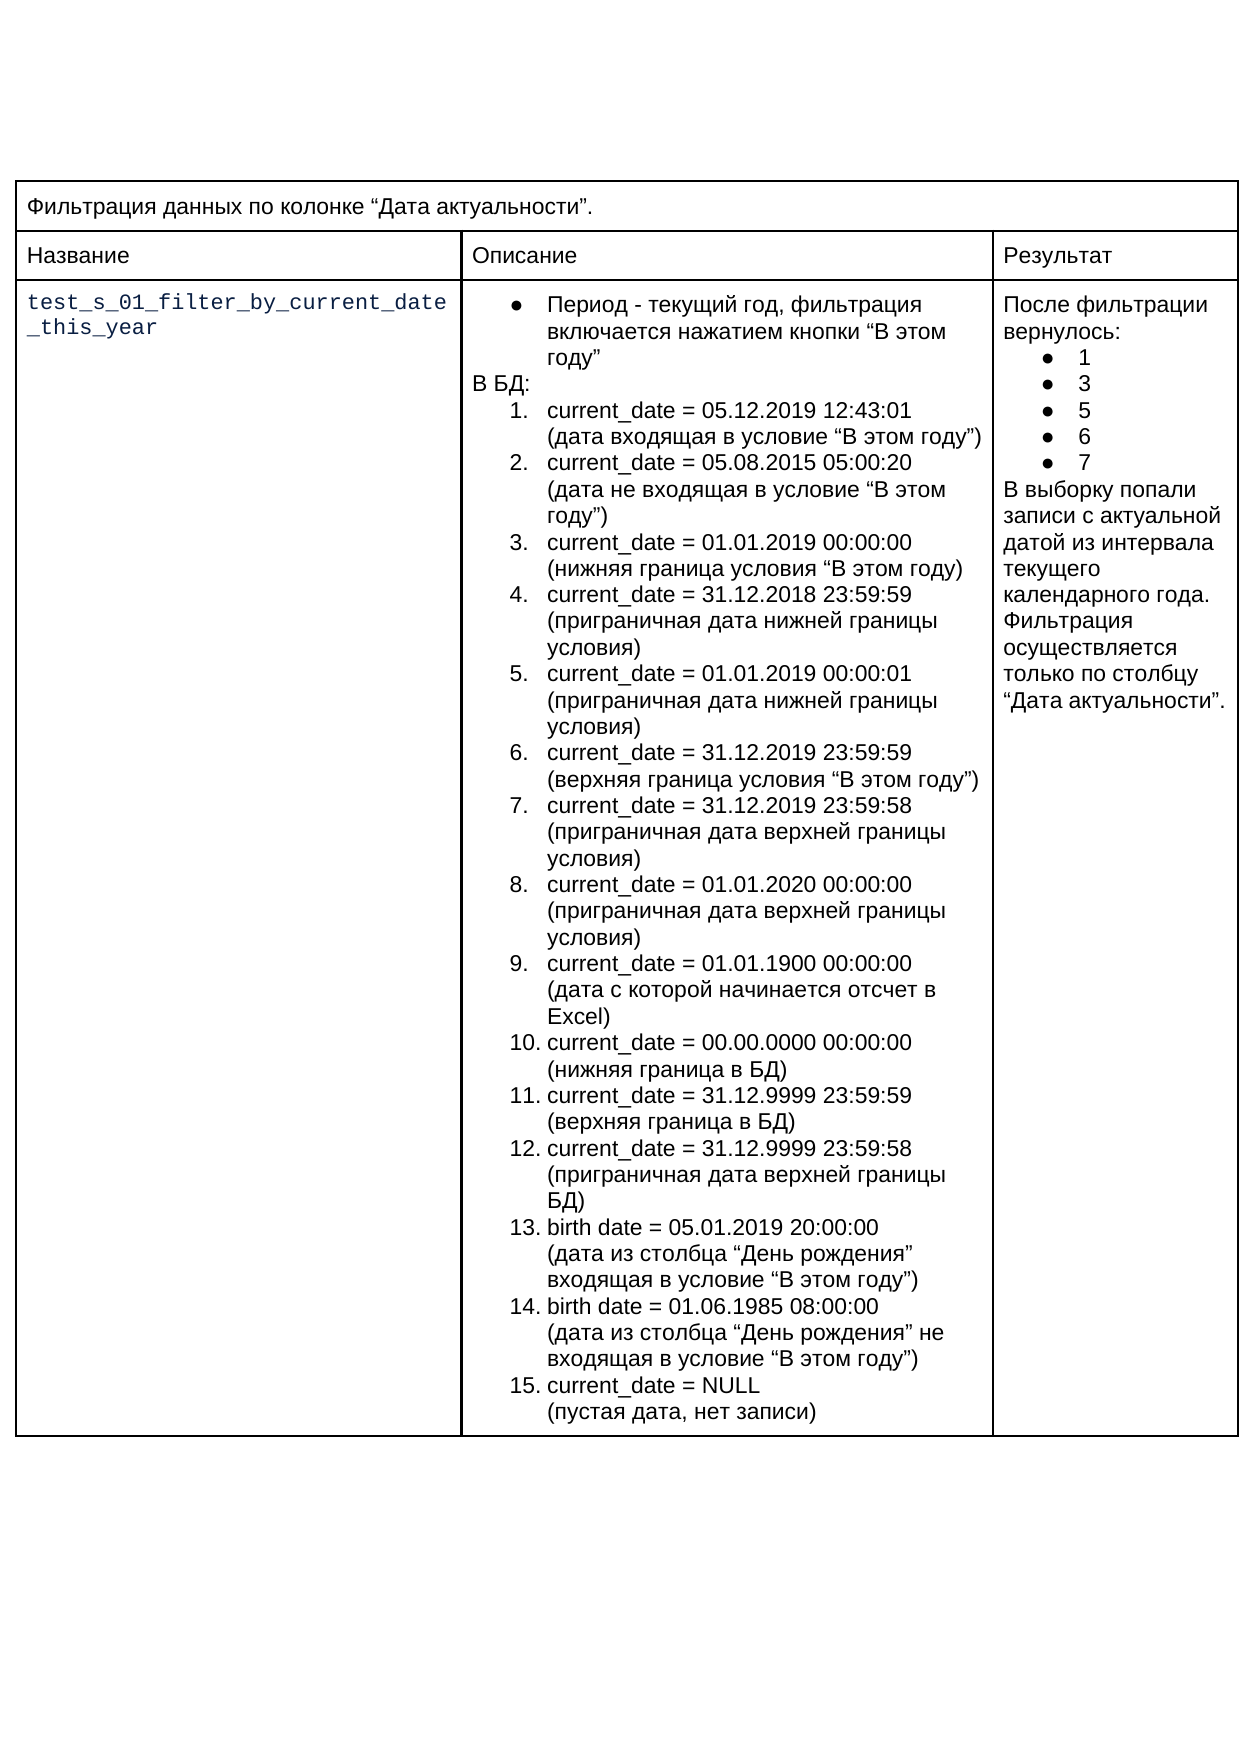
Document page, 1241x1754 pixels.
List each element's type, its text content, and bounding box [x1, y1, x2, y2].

table_cell После фильтрации вернулось: 1 3 5 6 7 В выборку попали записи с актуальной датой из интервала текущего календарного года. Фильтрация осуществляется только по столбцу “Дата актуальности”. [994, 281, 1237, 1435]
table_header Фильтрация данных по колонке “Дата актуальности”. [17, 182, 1237, 229]
table_cell Период - текущий год, фильтрация включается нажатием кнопки “В этом году” В БД: current_date = 05.12.2019 12:43:01 (дата входящая в условие “В этом году”) current_date = 05.08.2015 05:00:20 (дата не входящая в условие “В этом году”) current_date = 01.01.2019 00:00:00 (нижняя граница условия “В этом году) current_date = 31.12.2018 23:59:59 (приграничная дата нижней границы условия) current_date = 01.01.2019 00:00:01 (приграничная дата нижней границы условия) current_date = 31.12.2019 23:59:59 (верхняя граница условия “В этом году”) current_date = 31.12.2019 23:59:58 (приграничная дата верхней границы условия) current_date = 01.01.2020 00:00:00 (приграничная дата верхней границы условия) current_date = 01.01.1900 00:00:00 (дата с которой начинается отсчет в Excel) current_date = 00.00.0000 00:00:00 (нижняя граница в БД) current_date = 31.12.9999 23:59:59 (верхняя граница в БД) current_date = 31.12.9999 23:59:58 (приграничная дата верхней границы БД) birth date = 05.01.2019 20:00:00 (дата из столбца “День рождения” входящая в условие “В этом году”) birth date = 01.06.1985 08:00:00 (дата из столбца “День рождения” не входящая в условие “В этом году”) current_date = NULL (пустая дата, нет записи) [463, 281, 992, 1435]
table_cell test_s_01_filter_by_current_date_this_year [17, 281, 460, 1435]
table_cell Результат [994, 232, 1237, 279]
table_cell Описание [463, 232, 992, 279]
table_cell Название [17, 232, 460, 279]
